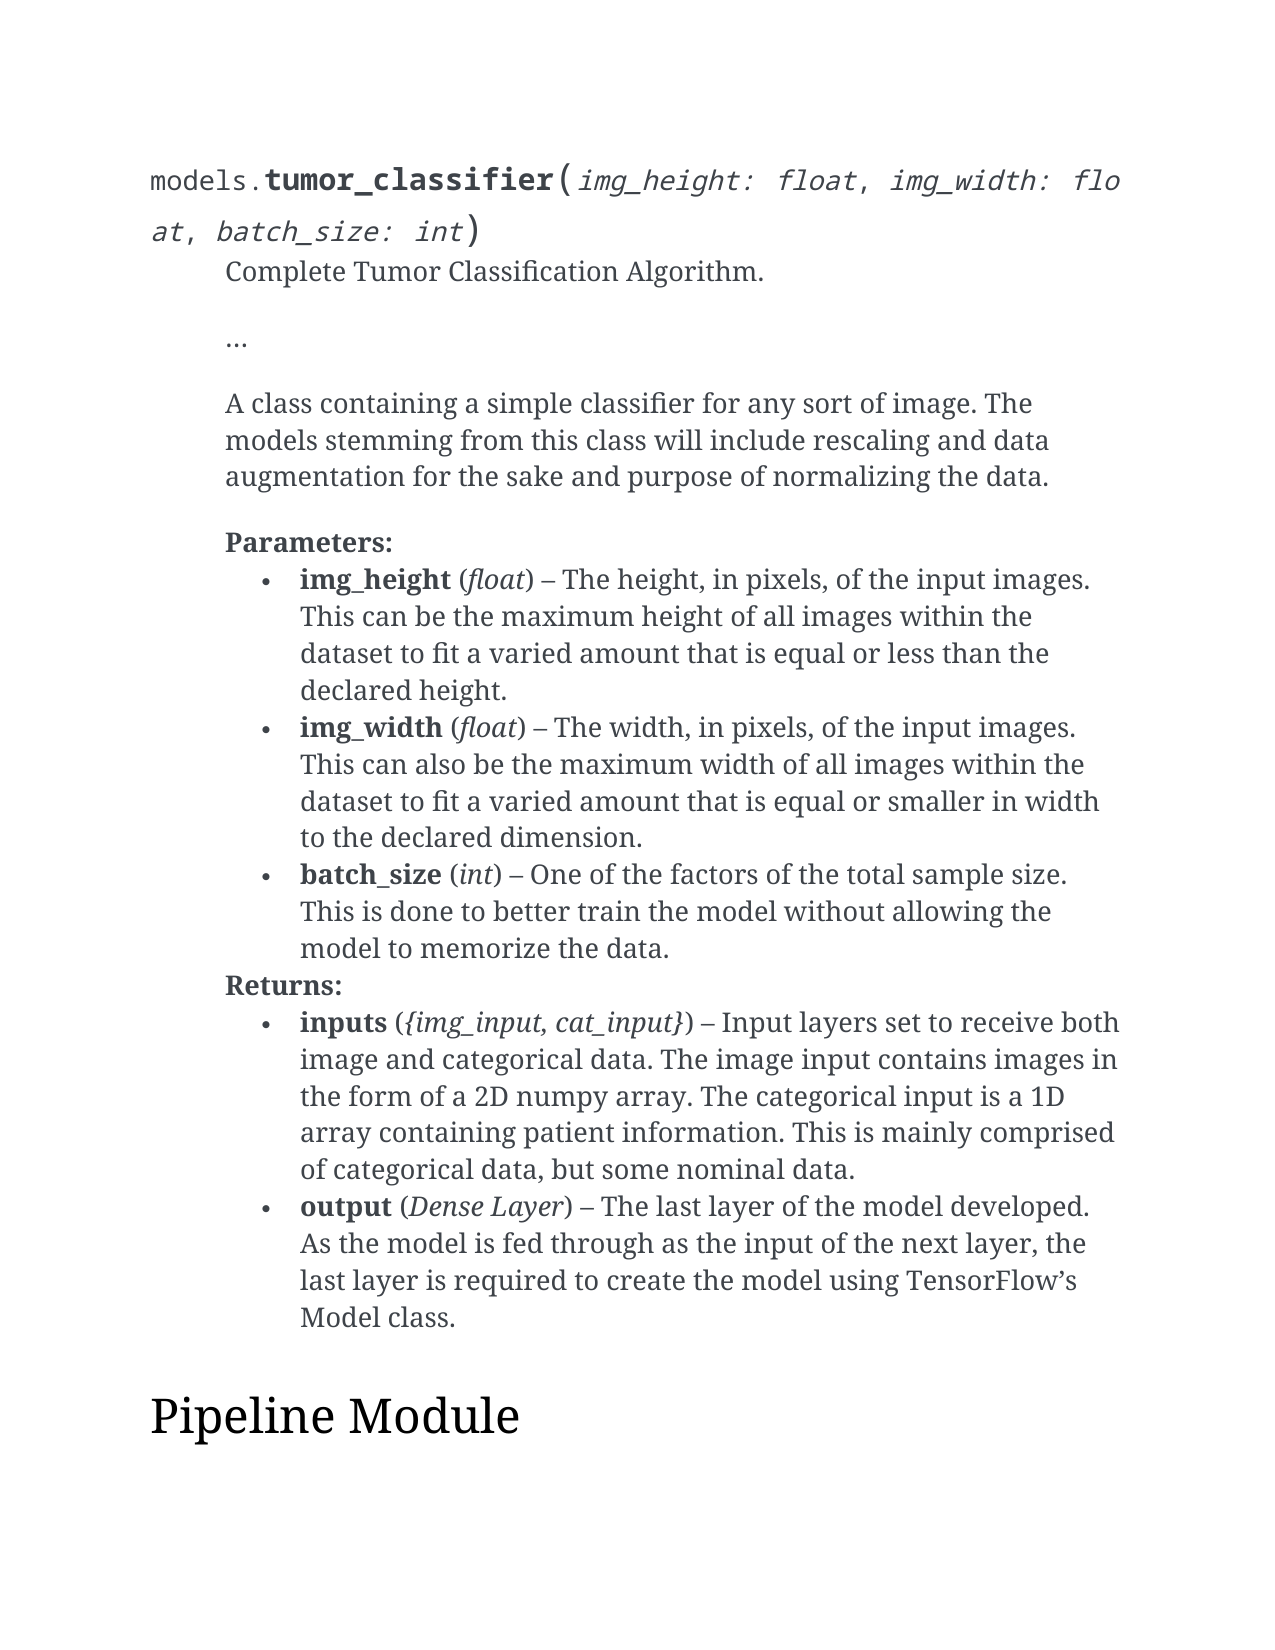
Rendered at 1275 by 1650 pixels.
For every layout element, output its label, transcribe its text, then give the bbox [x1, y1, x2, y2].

list batch_size (int) – One of the factors of the total sample size. This is done to better train the model without allowing the model to memorize the data. [262, 856, 1125, 966]
list img_height (float) – The height, in pixels, of the input images. This can be the maximum height of all images within the dataset to fit a varied amount that is equal or less than the declared height. [262, 561, 1125, 708]
text Complete Tumor Classification Algorithm. [225, 252, 1125, 289]
text Returns: [225, 966, 1125, 1003]
text models.tumor_classifier(img_height: float, img_width: float, batch_size: int) [150, 150, 1125, 252]
text Parameters: [225, 524, 1125, 561]
list inputs ({img_input, cat_input}) – Input layers set to receive both image and categorical data. The image input contains images in the form of a 2D numpy array. The categorical input is a 1D array containing patient information. This is mainly comprised of categorical data, but some nominal data. [262, 1003, 1125, 1188]
list output (Dense Layer) – The last layer of the model developed. As the model is fed through as the input of the next layer, the last layer is required to create the model using TensorFlow’s Model class. [262, 1188, 1125, 1335]
list img_width (float) – The width, in pixels, of the input images. This can also be the maximum width of all images within the dataset to fit a varied amount that is equal or smaller in width to the declared dimension. [262, 708, 1125, 856]
text Pipeline Module [150, 1382, 1125, 1447]
text … [225, 318, 1125, 355]
text A class containing a simple classifier for any sort of image. The models stemming from this class will include rescaling and data augmentation for the sake and purpose of normalizing the data. [225, 384, 1125, 495]
